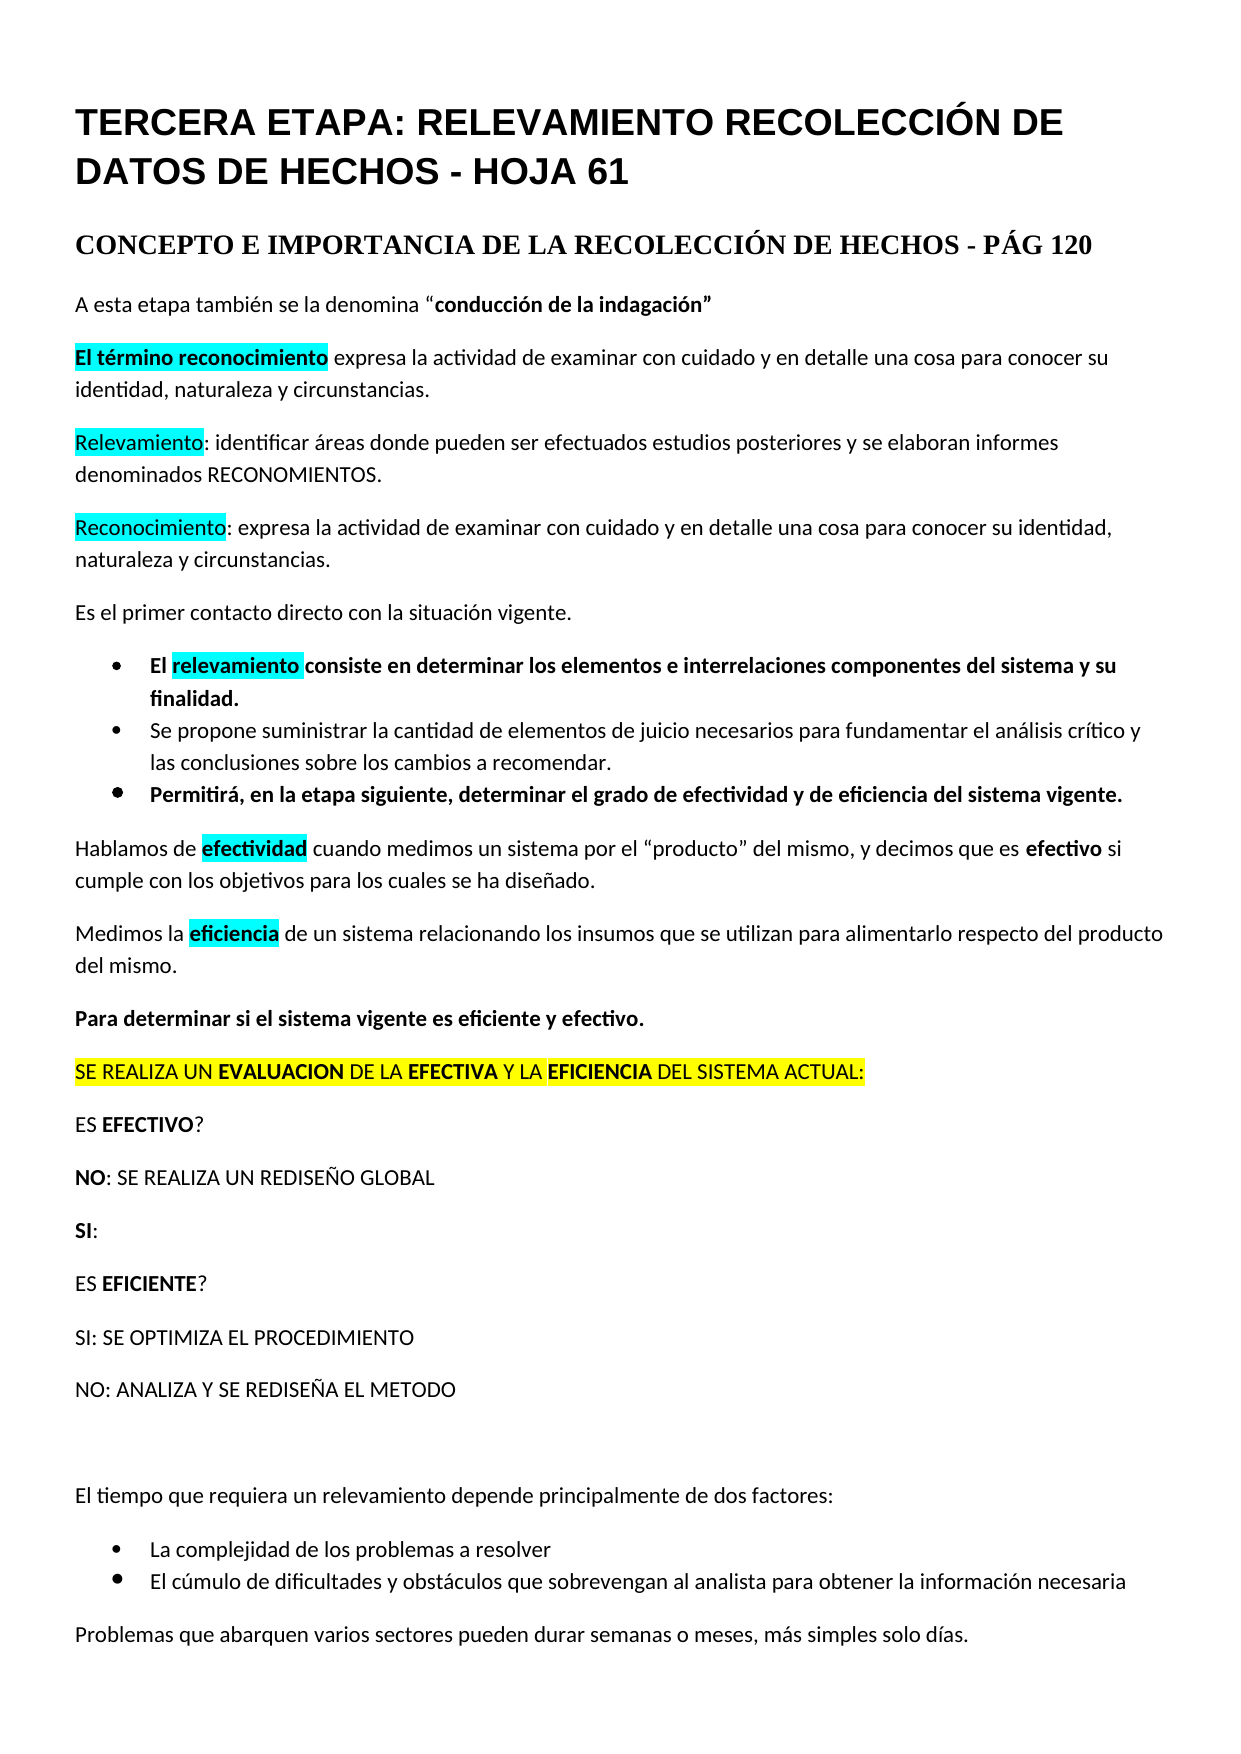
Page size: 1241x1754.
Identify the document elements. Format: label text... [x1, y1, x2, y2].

text SI: [75, 1217, 1165, 1244]
text Relevamiento: identificar áreas donde pueden ser efectuados estudios posteriores y se elaboran informes denominados RECONOMIENTOS. [75, 428, 1165, 488]
text Para determinar si el sistema vigente es eficiente y efectivo. [75, 1004, 1165, 1032]
text SE REALIZA UN EVALUACION DE LA EFECTIVA Y LA EFICIENCIA DEL SISTEMA ACTUAL: [75, 1057, 1165, 1086]
text El tiempo que requiera un relevamiento depende principalmente de dos factores: [75, 1482, 1165, 1510]
text NO: ANALIZA Y SE REDISEÑA EL METODO [75, 1376, 1165, 1404]
list El relevamiento consiste en determinar los elementos e interrelaciones componentes del sistema y su finalidad. [112, 652, 1165, 712]
list Se propone suministrar la cantidad de elementos de juicio necesarios para fundamentar el análisis crítico y las conclusiones sobre los cambios a recomendar. [112, 716, 1165, 776]
text Problemas que abarquen varios sectores pueden durar semanas o meses, más simples solo días. [75, 1621, 1165, 1649]
text El término reconocimiento expresa la actividad de examinar con cuidado y en detalle una cosa para conocer su identidad, naturaleza y circunstancias. [75, 343, 1165, 403]
text Hablamos de efectividad cuando medimos un sistema por el “producto” del mismo, y decimos que es efectivo si cumple con los objetivos para los cuales se ha diseñado. [75, 834, 1165, 894]
text Reconocimiento: expresa la actividad de examinar con cuidado y en detalle una cosa para conocer su identidad, naturaleza y circunstancias. [75, 513, 1165, 573]
text SI: SE OPTIMIZA EL PROCEDIMIENTO [75, 1323, 1165, 1351]
list La complejidad de los problemas a resolver [112, 1535, 1165, 1563]
text Es el primer contacto directo con la situación vigente. [75, 598, 1165, 627]
list El cúmulo de dificultades y obstáculos que sobrevengan al analista para obtener la información necesaria [112, 1567, 1165, 1596]
subtitle TERCERA ETAPA: RELEVAMIENTO RECOLECCIÓN DE DATOS DE HECHOS - HOJA 61 [75, 100, 1165, 193]
list Permitirá, en la etapa siguiente, determinar el grado de efectividad y de eficiencia del sistema vigente. [112, 780, 1165, 809]
subtitle CONCEPTO E IMPORTANCIA DE LA RECOLECCIÓN DE HECHOS - PÁG 120 [75, 228, 1165, 261]
text Medimos la eficiencia de un sistema relacionando los insumos que se utilizan para alimentarlo respecto del producto del mismo. [75, 919, 1165, 979]
text ES EFICIENTE? [75, 1269, 1165, 1298]
text NO: SE REALIZA UN REDISEÑO GLOBAL [75, 1163, 1165, 1192]
text A esta etapa también se la denomina “conducción de la indagación” [75, 290, 1165, 318]
text ES EFECTIVO? [75, 1111, 1165, 1138]
